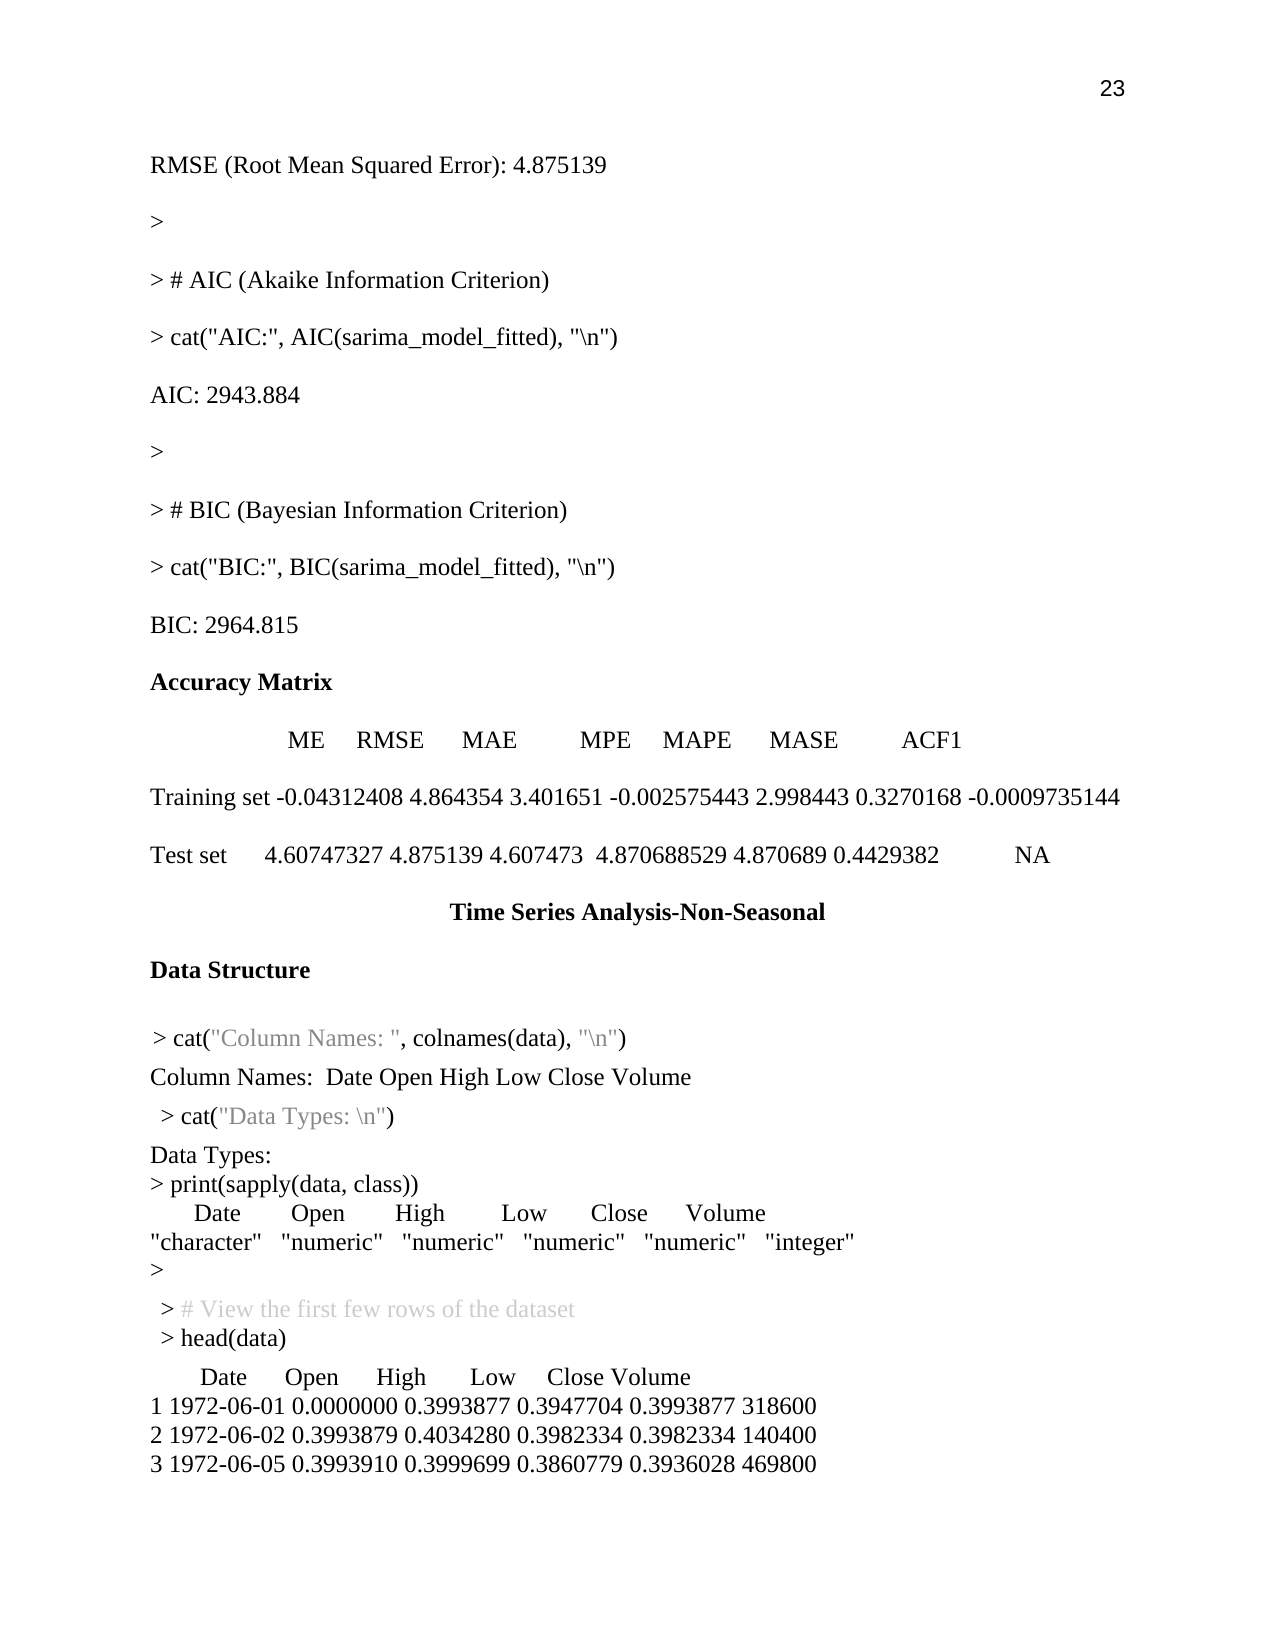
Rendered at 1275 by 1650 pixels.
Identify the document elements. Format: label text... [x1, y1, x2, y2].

table_header > cat("Data Types: \n") [150, 1091, 1125, 1140]
text ME RMSE MAE MPE MAPE MASE ACF1 [150, 725, 1125, 754]
table_header > cat("Column Names: ", colnames(data), "\n") [142, 1013, 1125, 1062]
text 3 1972-06-05 0.3993910 0.3999699 0.3860779 0.3936028 469800 [150, 1449, 1125, 1477]
text > print(sapply(data, class)) [150, 1169, 1125, 1198]
text AIC: 2943.884 [150, 380, 1125, 409]
text 2 1972-06-02 0.3993879 0.4034280 0.3982334 0.3982334 140400 [150, 1420, 1125, 1449]
text > cat("AIC:", AIC(sarima_model_fitted), "\n") [150, 322, 1125, 351]
text Date Open High Low Close Volume [150, 1198, 1125, 1227]
text RMSE (Root Mean Squared Error): 4.875139 [150, 150, 1125, 179]
text Data Types: [150, 1140, 1125, 1169]
text > [150, 437, 1125, 466]
text Column Names: Date Open High Low Close Volume [150, 1062, 1125, 1091]
text > # BIC (Bayesian Information Criterion) [150, 495, 1125, 524]
text BIC: 2964.815 [150, 610, 1125, 639]
text "character" "numeric" "numeric" "numeric" "numeric" "integer" [150, 1227, 1125, 1255]
text Training set -0.04312408 4.864354 3.401651 -0.002575443 2.998443 0.3270168 -0.0009735144 [150, 782, 1125, 811]
text > [150, 207, 1125, 236]
text > cat("BIC:", BIC(sarima_model_fitted), "\n") [150, 552, 1125, 581]
text Data Structure [150, 955, 1125, 984]
text Accuracy Matrix [150, 667, 1125, 696]
text Date Open High Low Close Volume [150, 1362, 1125, 1391]
table_header > # View the first few rows of the dataset > head(data) [150, 1284, 1125, 1362]
text 1 1972-06-01 0.0000000 0.3993877 0.3947704 0.3993877 318600 [150, 1391, 1125, 1420]
text > # AIC (Akaike Information Criterion) [150, 265, 1125, 294]
text Test set 4.60747327 4.875139 4.607473 4.870688529 4.870689 0.4429382 NA [150, 840, 1125, 869]
text Time Series Analysis-Non-Seasonal [150, 897, 1125, 926]
text > [150, 1255, 1125, 1284]
